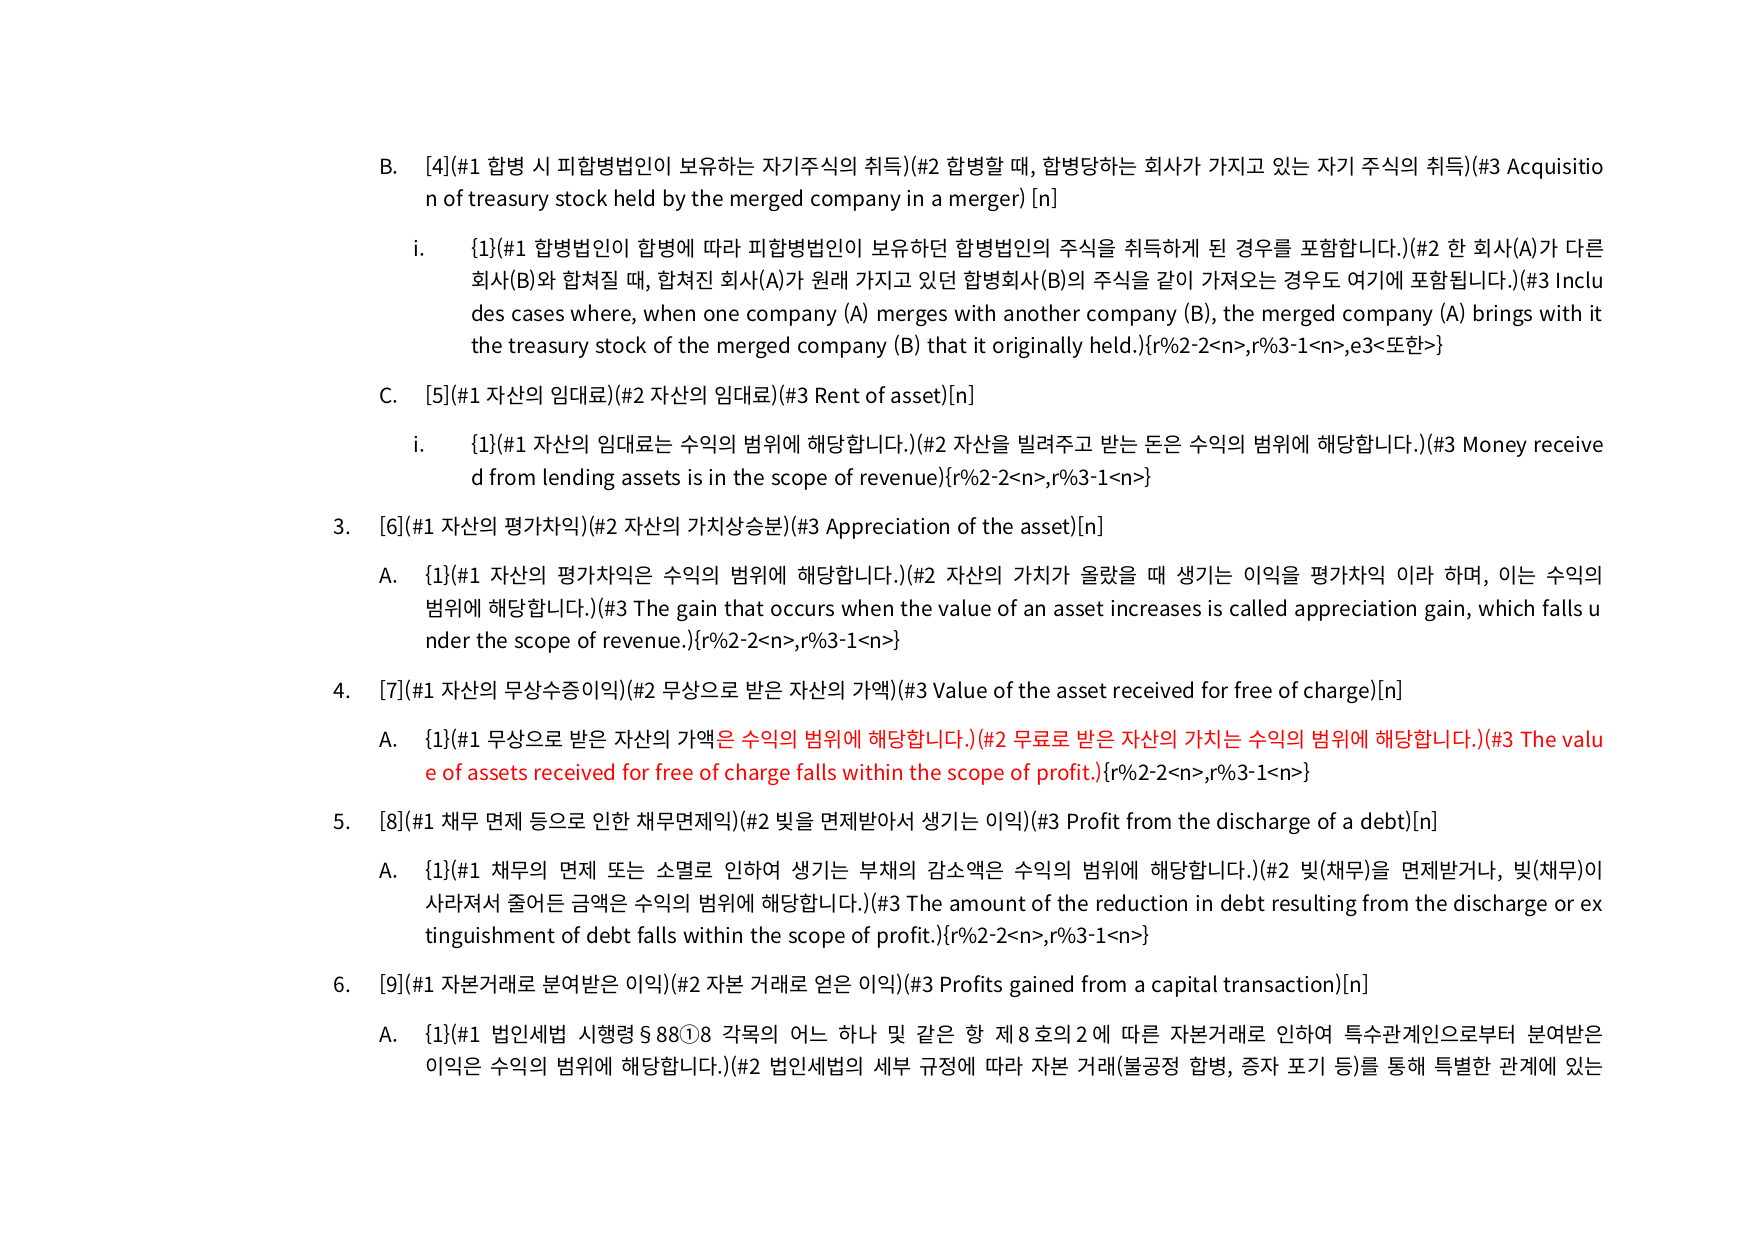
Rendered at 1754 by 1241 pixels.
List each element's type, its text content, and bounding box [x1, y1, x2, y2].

list {1}(#1 무상으로 받은 자산의 가액은 수익의 범위에 해당합니다.)(#2 무료로 받은 자산의 가치는 수익의 범위에 해당합니다.)(#3 The value of assets received for free of charge falls within the scope of profit.){r%2-2<n>,r%3-1<n>} [379, 723, 1604, 786]
list [9](#1 자본거래로 분여받은 이익)(#2 자본 거래로 얻은 이익)(#3 Profits gained from a capital transaction)[n] [333, 969, 1604, 999]
list [5](#1 자산의 임대료)(#2 자산의 임대료)(#3 Rent of asset)[n] [379, 379, 1604, 409]
list {1}(#1 자산의 평가차익은 수익의 범위에 해당합니다.)(#2 자산의 가치가 올랐을 때 생기는 이익을 평가차익 이라 하며, 이는 수익의 범위에 해당합니다.)(#3 The gain that occurs when the value of an asset increases is called appreciation gain, which falls under the scope of revenue.){r%2-2<n>,r%3-1<n>} [379, 559, 1604, 655]
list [379, 1018, 1604, 1081]
list [6](#1 자산의 평가차익)(#2 자산의 가치상승분)(#3 Appreciation of the asset)[n] [333, 510, 1604, 540]
list {1}(#1 자산의 임대료는 수익의 범위에 해당합니다.)(#2 자산을 빌려주고 받는 돈은 수익의 범위에 해당합니다.)(#3 Money received from lending assets is in the scope of revenue){r%2-2<n>,r%3-1<n>} [425, 428, 1604, 491]
list [8](#1 채무 면제 등으로 인한 채무면제익)(#2 빚을 면제받아서 생기는 이익)(#3 Profit from the discharge of a debt)[n] [333, 805, 1604, 835]
list [4](#1 합병 시 피합병법인이 보유하는 자기주식의 취득)(#2 합병할 때, 합병당하는 회사가 가지고 있는 자기 주식의 취득)(#3 Acquisition of treasury stock held by the merged company in a merger) [n] [379, 150, 1604, 213]
list {1}(#1 채무의 면제 또는 소멸로 인하여 생기는 부채의 감소액은 수익의 범위에 해당합니다.)(#2 빚(채무)을 면제받거나, 빚(채무)이 사라져서 줄어든 금액은 수익의 범위에 해당합니다.)(#3 The amount of the reduction in debt resulting from the discharge or extinguishment of debt falls within the scope of profit.){r%2-2<n>,r%3-1<n>} [379, 854, 1604, 950]
list {1}(#1 합병법인이 합병에 따라 피합병법인이 보유하던 합병법인의 주식을 취득하게 된 경우를 포함합니다.)(#2 한 회사(A)가 다른 회사(B)와 합쳐질 때, 합쳐진 회사(A)가 원래 가지고 있던 합병회사(B)의 주식을 같이 가져오는 경우도 여기에 포함됩니다.)(#3 Includes cases where, when one company (A) merges with another company (B), the merged company (A) brings with it the treasury stock of the merged company (B) that it originally held.){r%2-2<n>,r%3-1<n>,e3<또한>} [425, 232, 1604, 360]
list [7](#1 자산의 무상수증이익)(#2 무상으로 받은 자산의 가액)(#3 Value of the asset received for free of charge)[n] [333, 674, 1604, 704]
